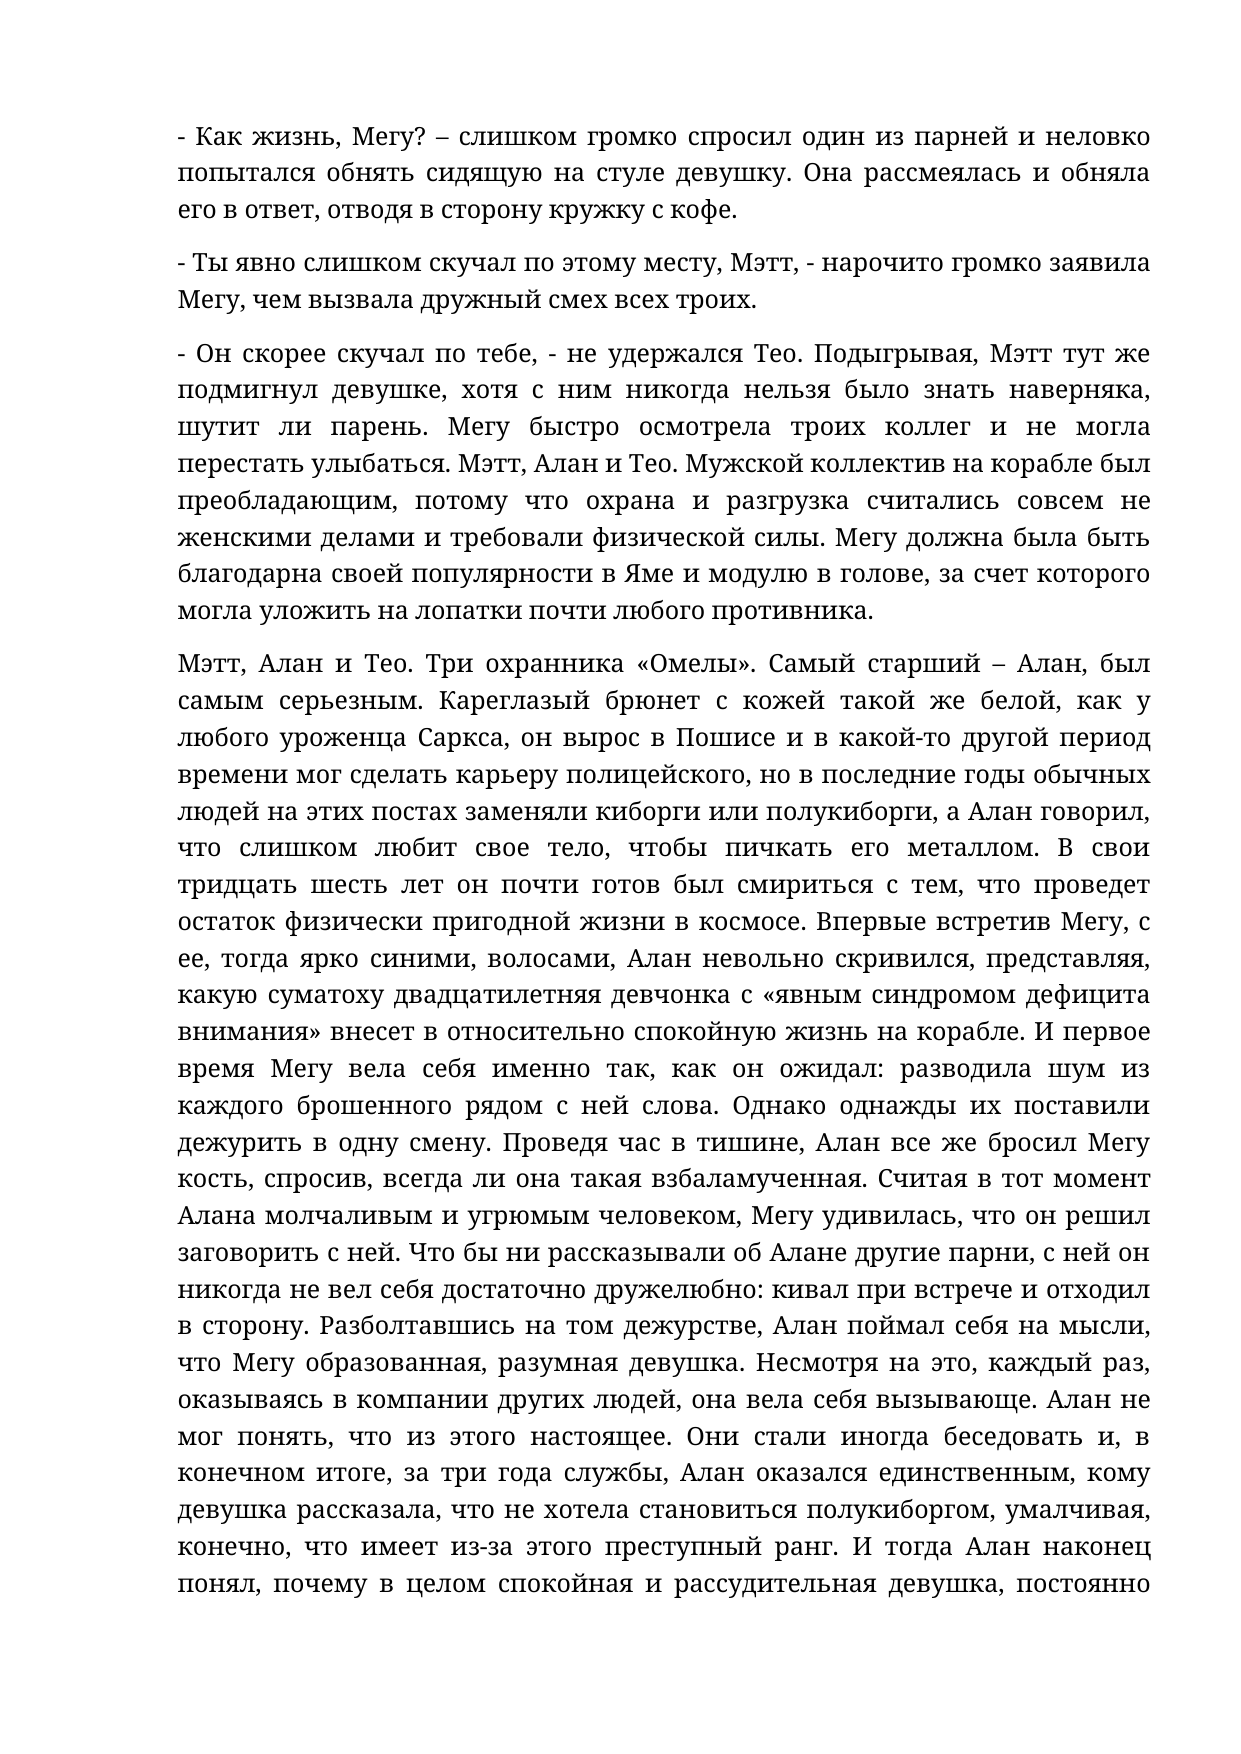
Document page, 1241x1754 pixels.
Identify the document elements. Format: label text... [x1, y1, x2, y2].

text - Как жизнь, Мегу? – слишком громко спросил один из парней и неловко попытался обнять сидящую на стуле девушку. Она рассмеялась и обняла его в ответ, отводя в сторону кружку с кофе. [177, 118, 1152, 226]
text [177, 646, 1152, 1599]
text - Ты явно слишком скучал по этому месту, Мэтт, - нарочито громко заявила Мегу, чем вызвала дружный смех всех троих. [177, 245, 1152, 316]
text - Он скорее скучал по тебе, - не удержался Тео. Подыгрывая, Мэтт тут же подмигнул девушке, хотя с ним никогда нельзя было знать наверняка, шутит ли парень. Мегу быстро осмотрела троих коллег и не могла перестать улыбаться. Мэтт, Алан и Тео. Мужской коллектив на корабле был преобладающим, потому что охрана и разгрузка считались совсем не женскими делами и требовали физической силы. Мегу должна была быть благодарна своей популярности в Яме и модулю в голове, за счет которого могла уложить на лопатки почти любого противника. [177, 335, 1152, 627]
